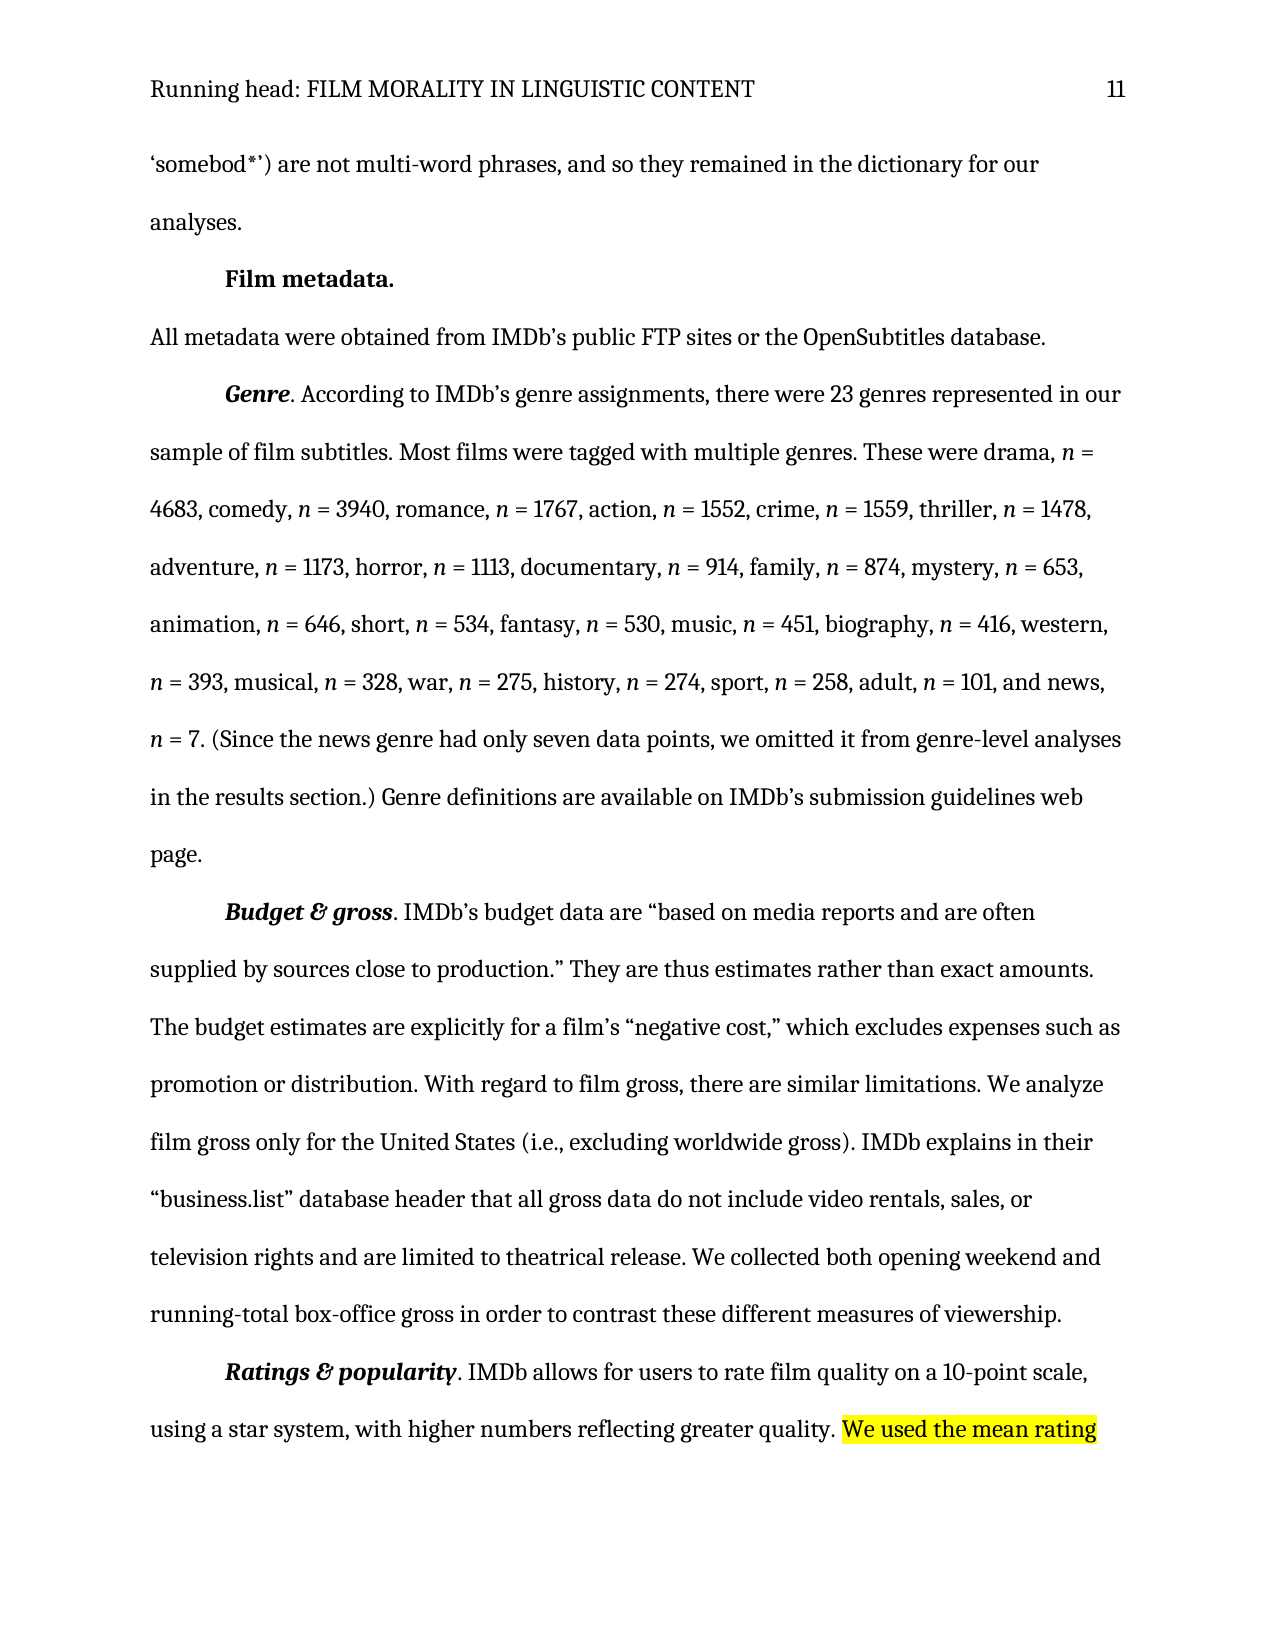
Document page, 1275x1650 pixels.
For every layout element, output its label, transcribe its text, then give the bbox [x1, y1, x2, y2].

text Budget & gross. IMDb’s budget data are “based on media reports and are often supplied by sources close to production.” They are thus estimates rather than exact amounts. The budget estimates are explicitly for a film’s “negative cost,” which excludes expenses such as promotion or distribution. With regard to film gross, there are similar limitations. We analyze film gross only for the United States (i.e., excluding worldwide gross). IMDb explains in their “business.list” database header that all gross data do not include video rentals, sales, or television rights and are limited to theatrical release. We collected both opening weekend and running-total box-office gross in order to contrast these different measures of viewership. [150, 897, 1125, 1329]
text Genre. According to IMDb’s genre assignments, there were 23 genres represented in our sample of film subtitles. Most films were tagged with multiple genres. These were drama, n = 4683, comedy, n = 3940, romance, n = 1767, action, n = 1552, crime, n = 1559, thriller, n = 1478, adventure, n = 1173, horror, n = 1113, documentary, n = 914, family, n = 874, mystery, n = 653, animation, n = 646, short, n = 534, fantasy, n = 530, music, n = 451, biography, n = 416, western, n = 393, musical, n = 328, war, n = 275, history, n = 274, sport, n = 258, adult, n = 101, and news, n = 7. (Since the news genre had only seven data points, we omitted it from genre-level analyses in the results section.) Genre definitions are available on IMDb’s submission guidelines web page. [150, 380, 1125, 869]
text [150, 1357, 1125, 1444]
text Film metadata. [150, 265, 1125, 294]
text All metadata were obtained from IMDb’s public FTP sites or the OpenSubtitles database. [150, 322, 1125, 351]
